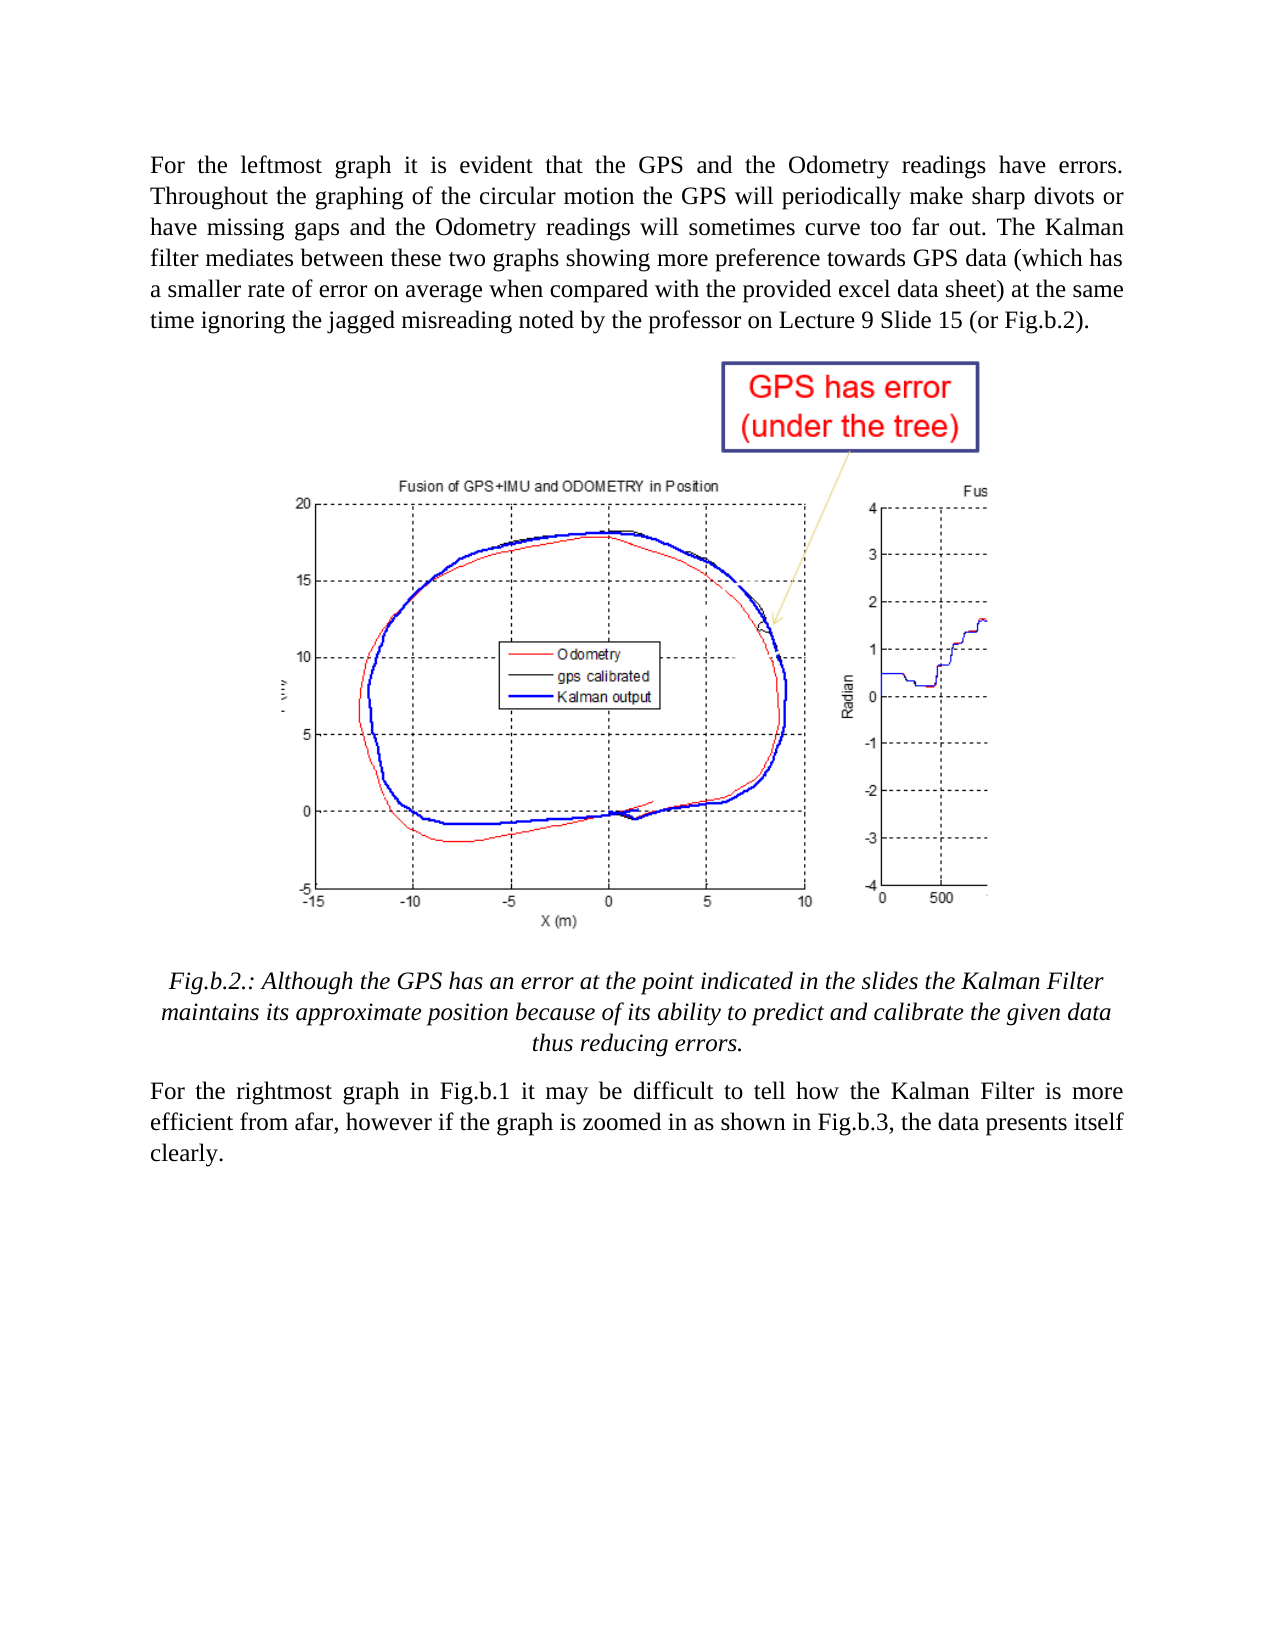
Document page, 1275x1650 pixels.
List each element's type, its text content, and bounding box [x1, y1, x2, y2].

text For the leftmost graph it is evident that the GPS and the Odometry readings have errors. Throughout the graphing of the circular motion the GPS will periodically make sharp divots or have missing gaps and the Odometry readings will sometimes curve too far out. The Kalman filter mediates between these two graphs showing more preference towards GPS data (which has a smaller rate of error on average when compared with the provided excel data sheet) at the same time ignoring the jagged misreading noted by the professor on Lecture 9 Slide 15 (or Fig.b.2). [150, 150, 1125, 334]
picture [281, 352, 988, 964]
text For the rightmost graph in Fig.b.1 it may be difficult to tell how the Kalman Filter is more efficient from afar, however if the graph is zoomed in as shown in Fig.b.3, the data presents itself clearly. [150, 1076, 1125, 1167]
